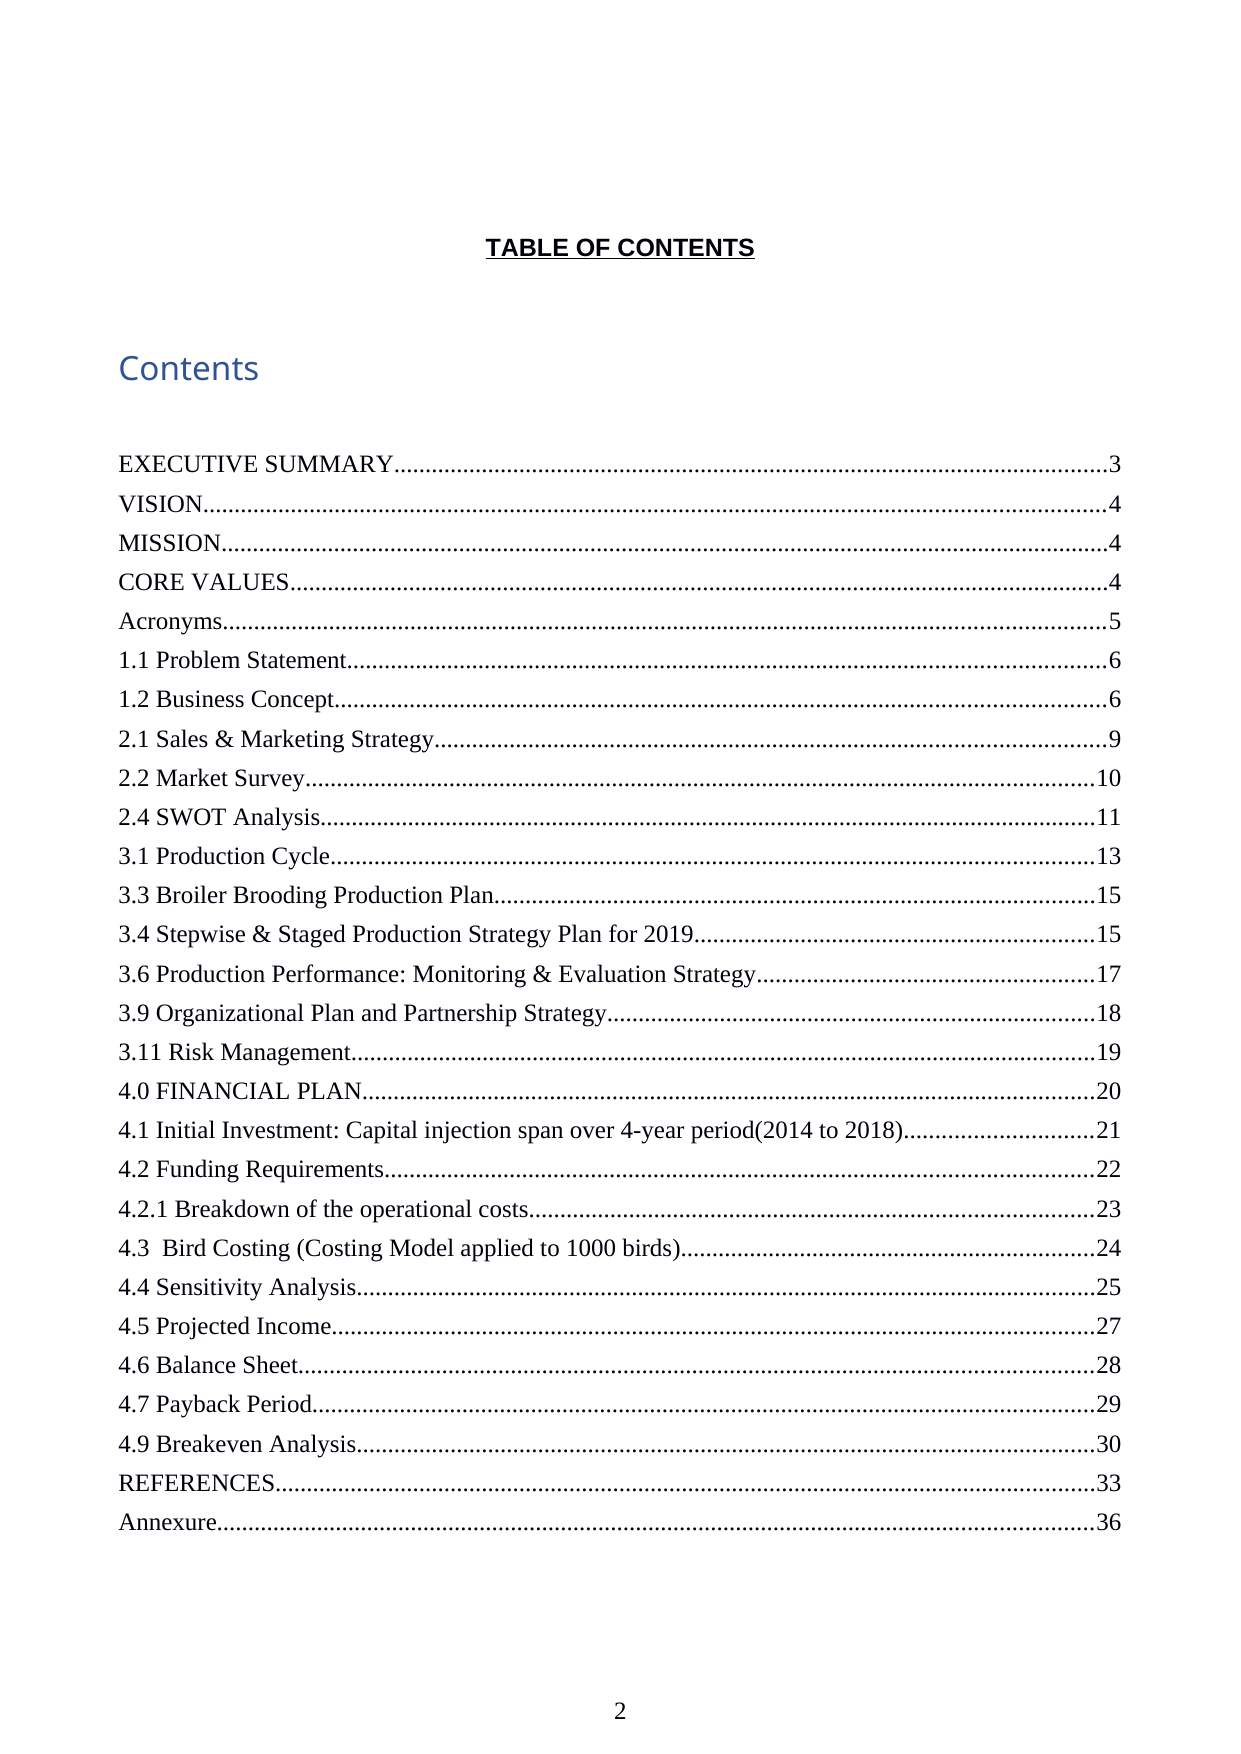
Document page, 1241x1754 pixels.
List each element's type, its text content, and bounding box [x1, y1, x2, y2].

text TABLE OF CONTENTS [118, 233, 1122, 262]
